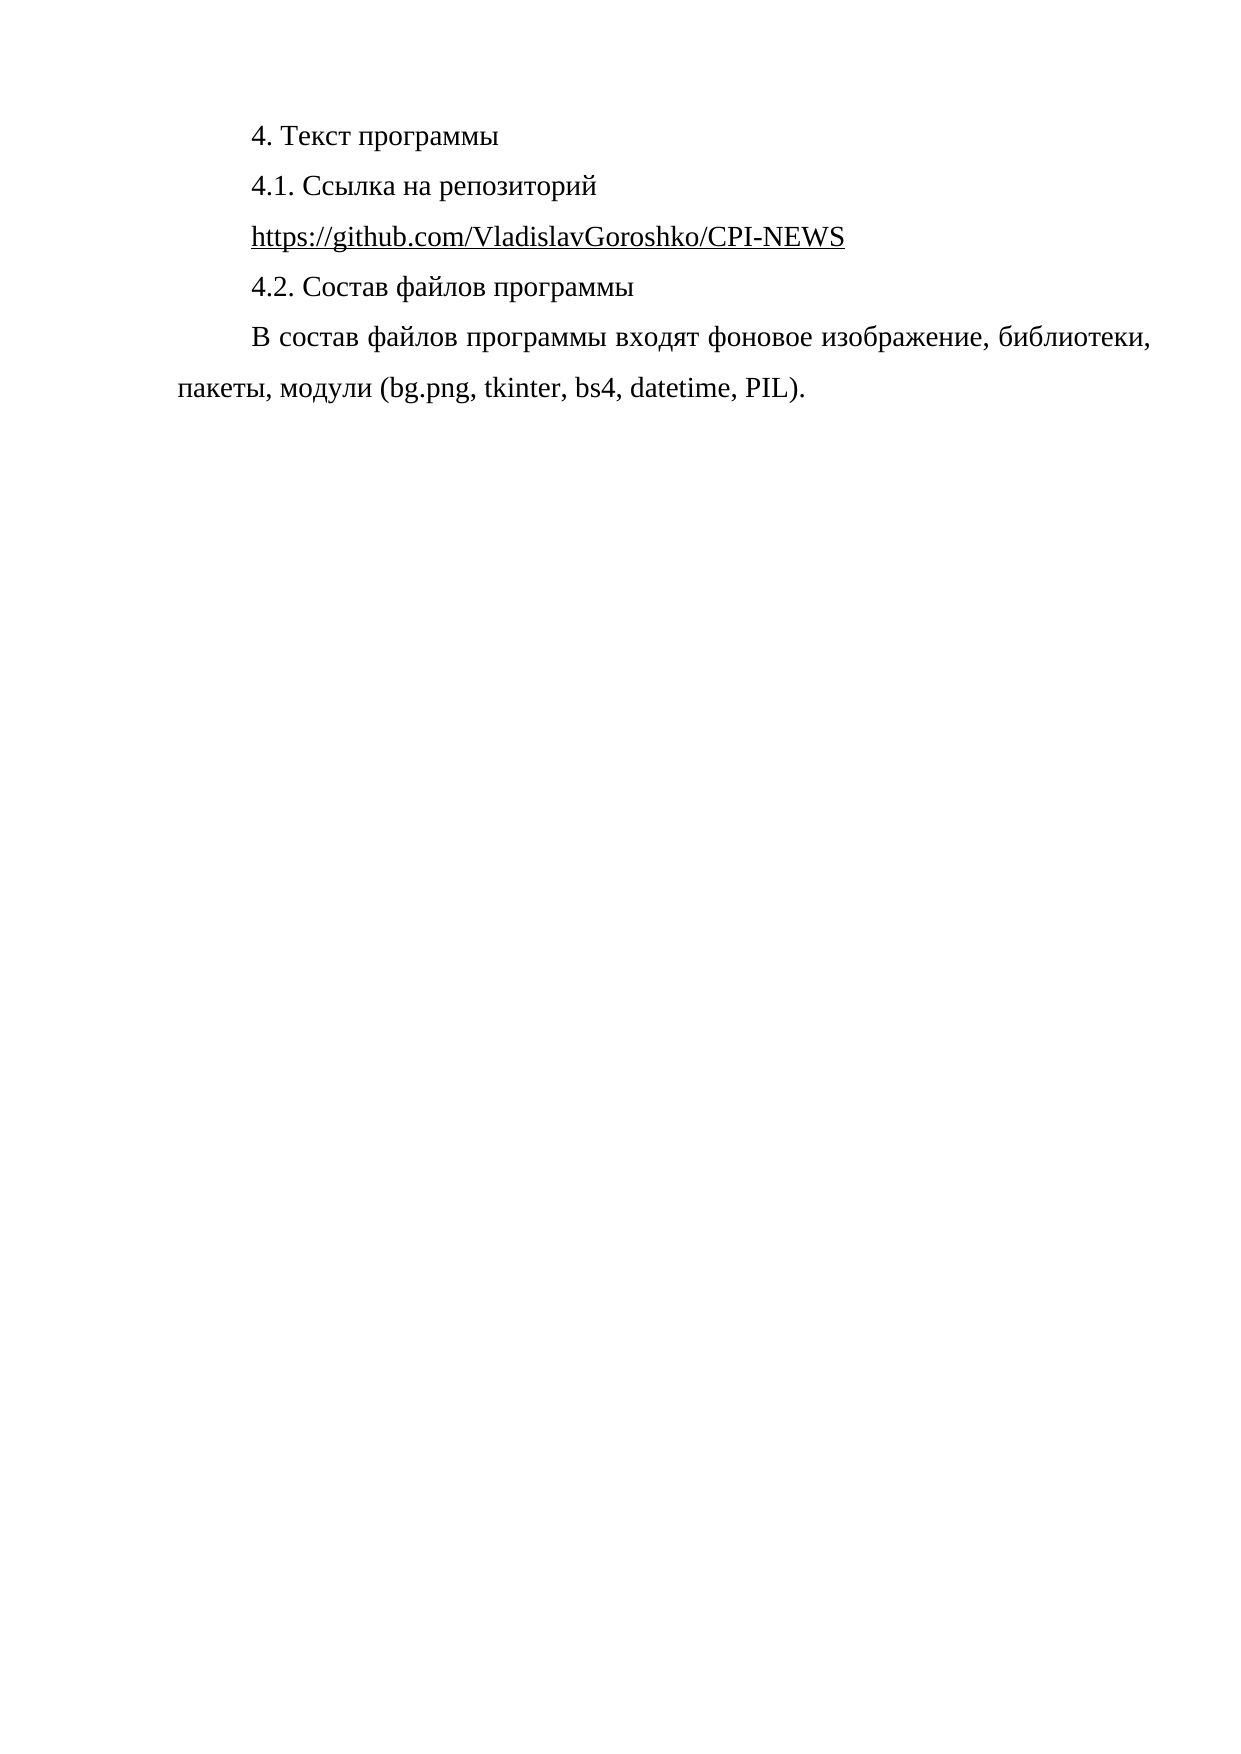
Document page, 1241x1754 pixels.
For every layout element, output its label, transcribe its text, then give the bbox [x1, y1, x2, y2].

subtitle 4.2. Состав файлов программы [177, 269, 1152, 303]
text https://github.com/VladislavGoroshko/CPI-NEWS [177, 219, 1152, 252]
subtitle 4. Текст программы [177, 118, 1152, 152]
text В состав файлов программы входят фоновое изображение, библиотеки, пакеты, модули (bg.png, tkinter, bs4, datetime, PIL). [177, 319, 1152, 403]
subtitle 4.1. Ссылка на репозиторий [177, 168, 1152, 202]
